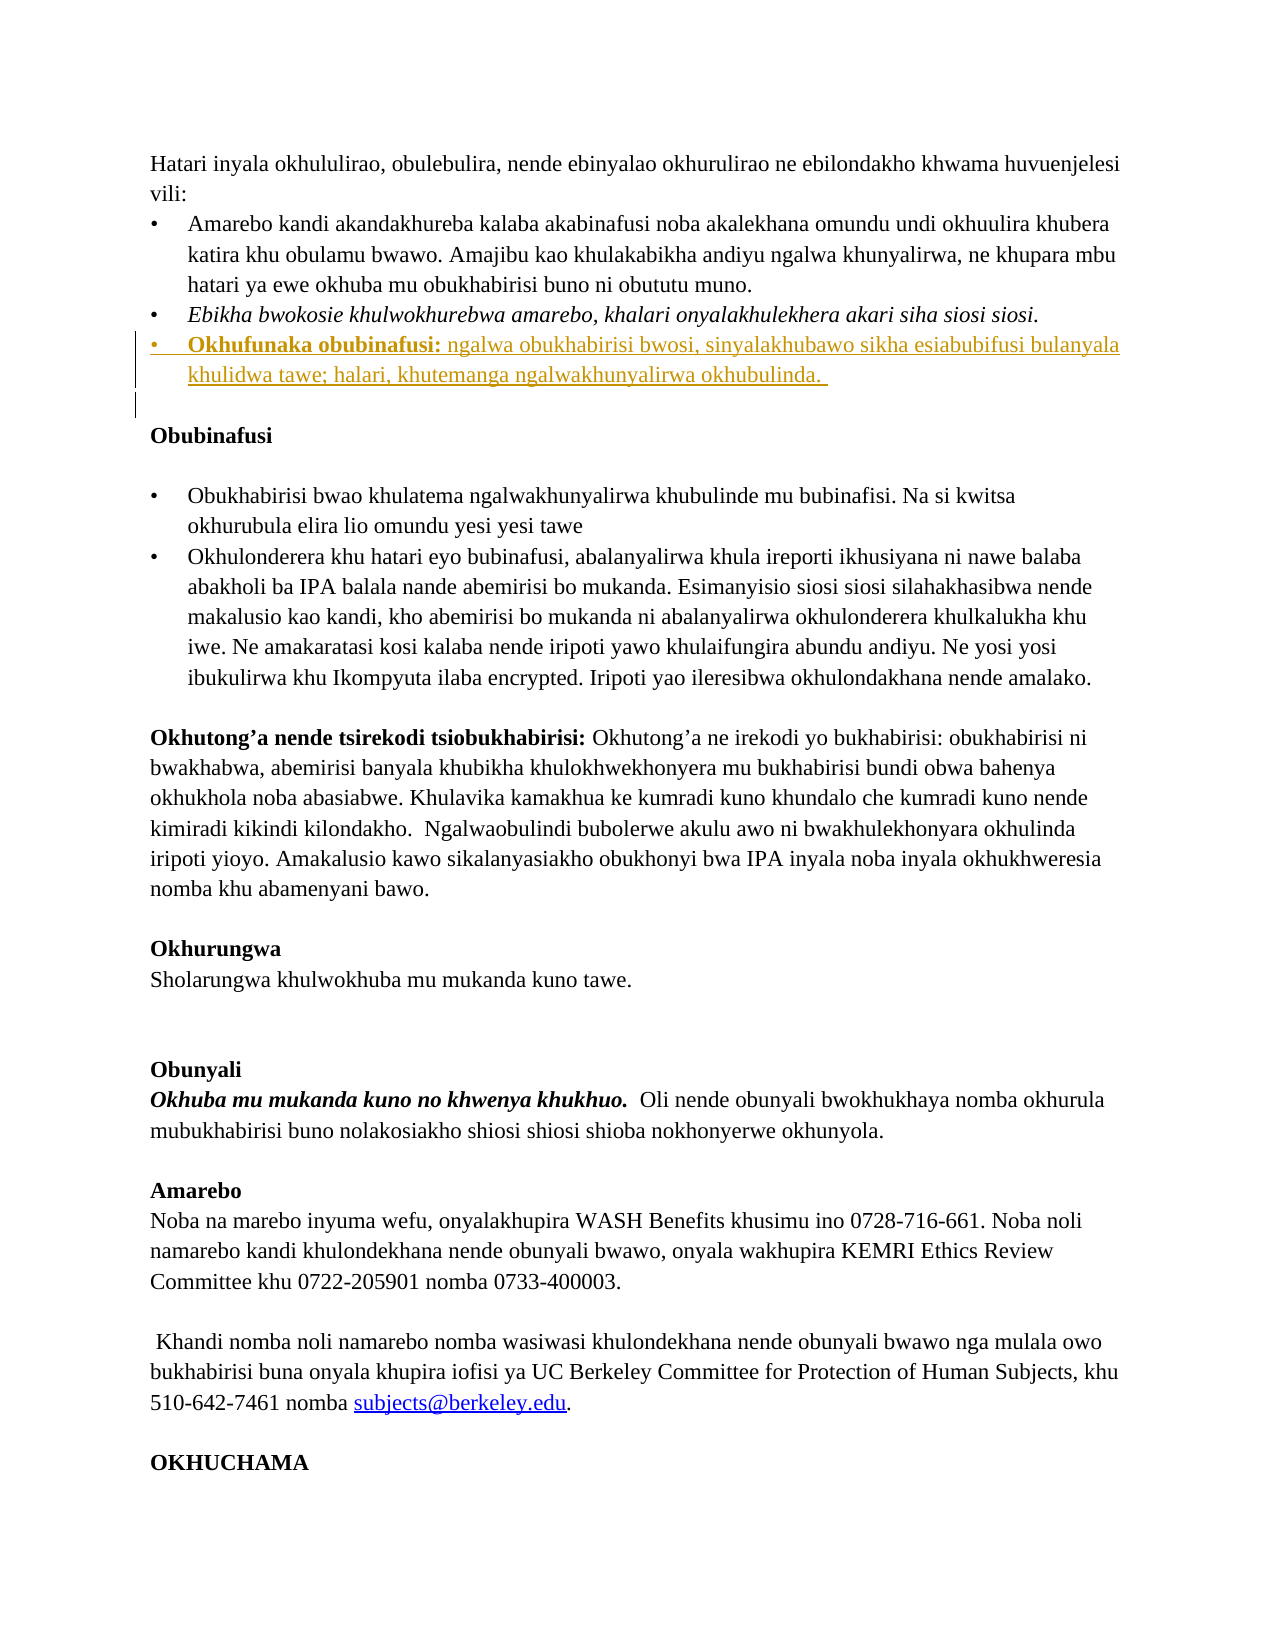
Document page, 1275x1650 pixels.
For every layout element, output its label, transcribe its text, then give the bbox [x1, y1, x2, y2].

list Obukhabirisi bwao khulatema ngalwakhunyalirwa khubulinde mu bubinafisi. Na si kwitsa okhurubula elira lio omundu yesi yesi tawe [150, 482, 1125, 539]
text Sholarungwa khulwokhuba mu mukanda kuno tawe. [150, 966, 1125, 992]
text Obunyali [150, 1056, 1125, 1083]
text Hatari inyala okhululirao, obulebulira, nende ebinyalao okhurulirao ne ebilondakho khwama huvuenjelesi vili: [150, 150, 1125, 207]
text Obubinafusi [150, 422, 1125, 448]
text Noba na marebo inyuma wefu, onyalakhupira WASH Benefits khusimu ino 0728-716-661. Noba noli namarebo kandi khulondekhana nende obunyali bwawo, onyala wakhupira KEMRI Ethics Review Committee khu 0722-205901 nomba 0733-400003. [150, 1207, 1125, 1294]
text Okhurungwa [150, 935, 1125, 962]
list Ebikha bwokosie khulwokhurebwa amarebo, khalari onyalakhulekhera akari siha siosi siosi. [150, 301, 1125, 327]
list Amarebo kandi akandakhureba kalaba akabinafusi noba akalekhana omundu undi okhuulira khubera katira khu obulamu bwawo. Amajibu kao khulakabikha andiyu ngalwa khunyalirwa, ne khupara mbu hatari ya ewe okhuba mu obukhabirisi buno ni obututu muno. [150, 210, 1125, 297]
text Amarebo [150, 1177, 1125, 1203]
text Okhutong’a nende tsirekodi tsiobukhabirisi: Okhutong’a ne irekodi yo bukhabirisi: obukhabirisi ni bwakhabwa, abemirisi banyala khubikha khulokhwekhonyera mu bukhabirisi bundi obwa bahenya okhukhola noba abasiabwe. Khulavika kamakhua ke kumradi kuno khundalo che kumradi kuno nende kimiradi kikindi kilondakho. Ngalwaobulindi bubolerwe akulu awo ni bwakhulekhonyara okhulinda iripoti yioyo. Amakalusio kawo sikalanyasiakho obukhonyi bwa IPA inyala noba inyala okhukhweresia nomba khu abamenyani bawo. [150, 724, 1125, 901]
text Khandi nomba noli namarebo nomba wasiwasi khulondekhana nende obunyali bwawo nga mulala owo bukhabirisi buna onyala khupira iofisi ya UC Berkeley Committee for Protection of Human Subjects, khu 510-642-7461 nomba subjects@berkeley.edu. [150, 1328, 1125, 1415]
text Okhuba mu mukanda kuno no khwenya khukhuo. Oli nende obunyali bwokhukhaya nomba okhurula mubukhabirisi buno nolakosiakho shiosi shiosi shioba nokhonyerwe okhunyola. [150, 1086, 1125, 1143]
list Okhulonderera khu hatari eyo bubinafusi, abalanyalirwa khula ireporti ikhusiyana ni nawe balaba abakholi ba IPA balala nande abemirisi bo mukanda. Esimanyisio siosi siosi silahakhasibwa nende makalusio kao kandi, kho abemirisi bo mukanda ni abalanyalirwa okhulonderera khulkalukha khu iwe. Ne amakaratasi kosi kalaba nende iripoti yawo khulaifungira abundu andiyu. Ne yosi yosi ibukulirwa khu Ikompyuta ilaba encrypted. Iripoti yao ileresibwa okhulondakhana nende amalako. [150, 543, 1125, 690]
text OKHUCHAMA [150, 1449, 1125, 1475]
